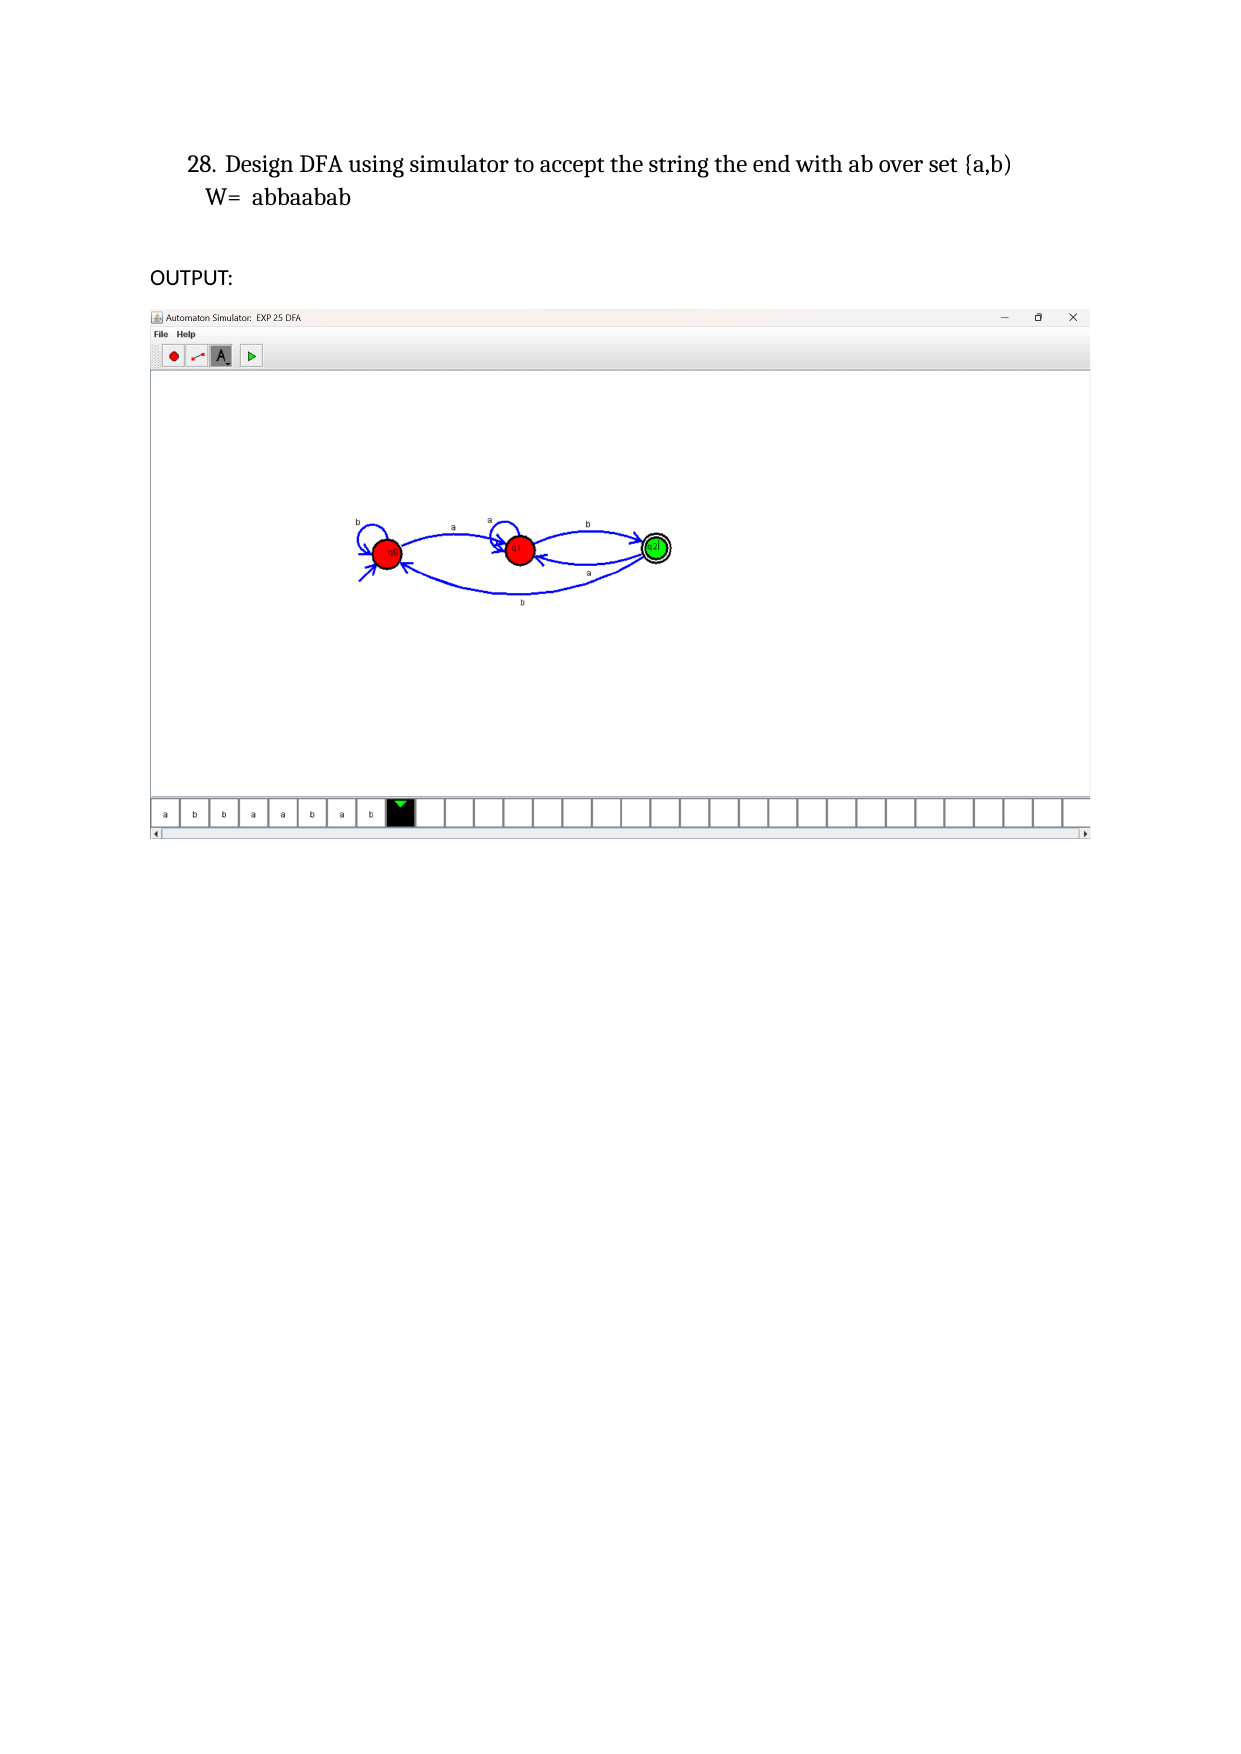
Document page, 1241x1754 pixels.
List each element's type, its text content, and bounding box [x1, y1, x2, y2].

picture [150, 309, 1091, 839]
list Design DFA using simulator to accept the string the end with ab over set {a,b) [187, 150, 1090, 179]
text OUTPUT: [150, 263, 1090, 291]
list W= abbaabab [150, 183, 1090, 212]
